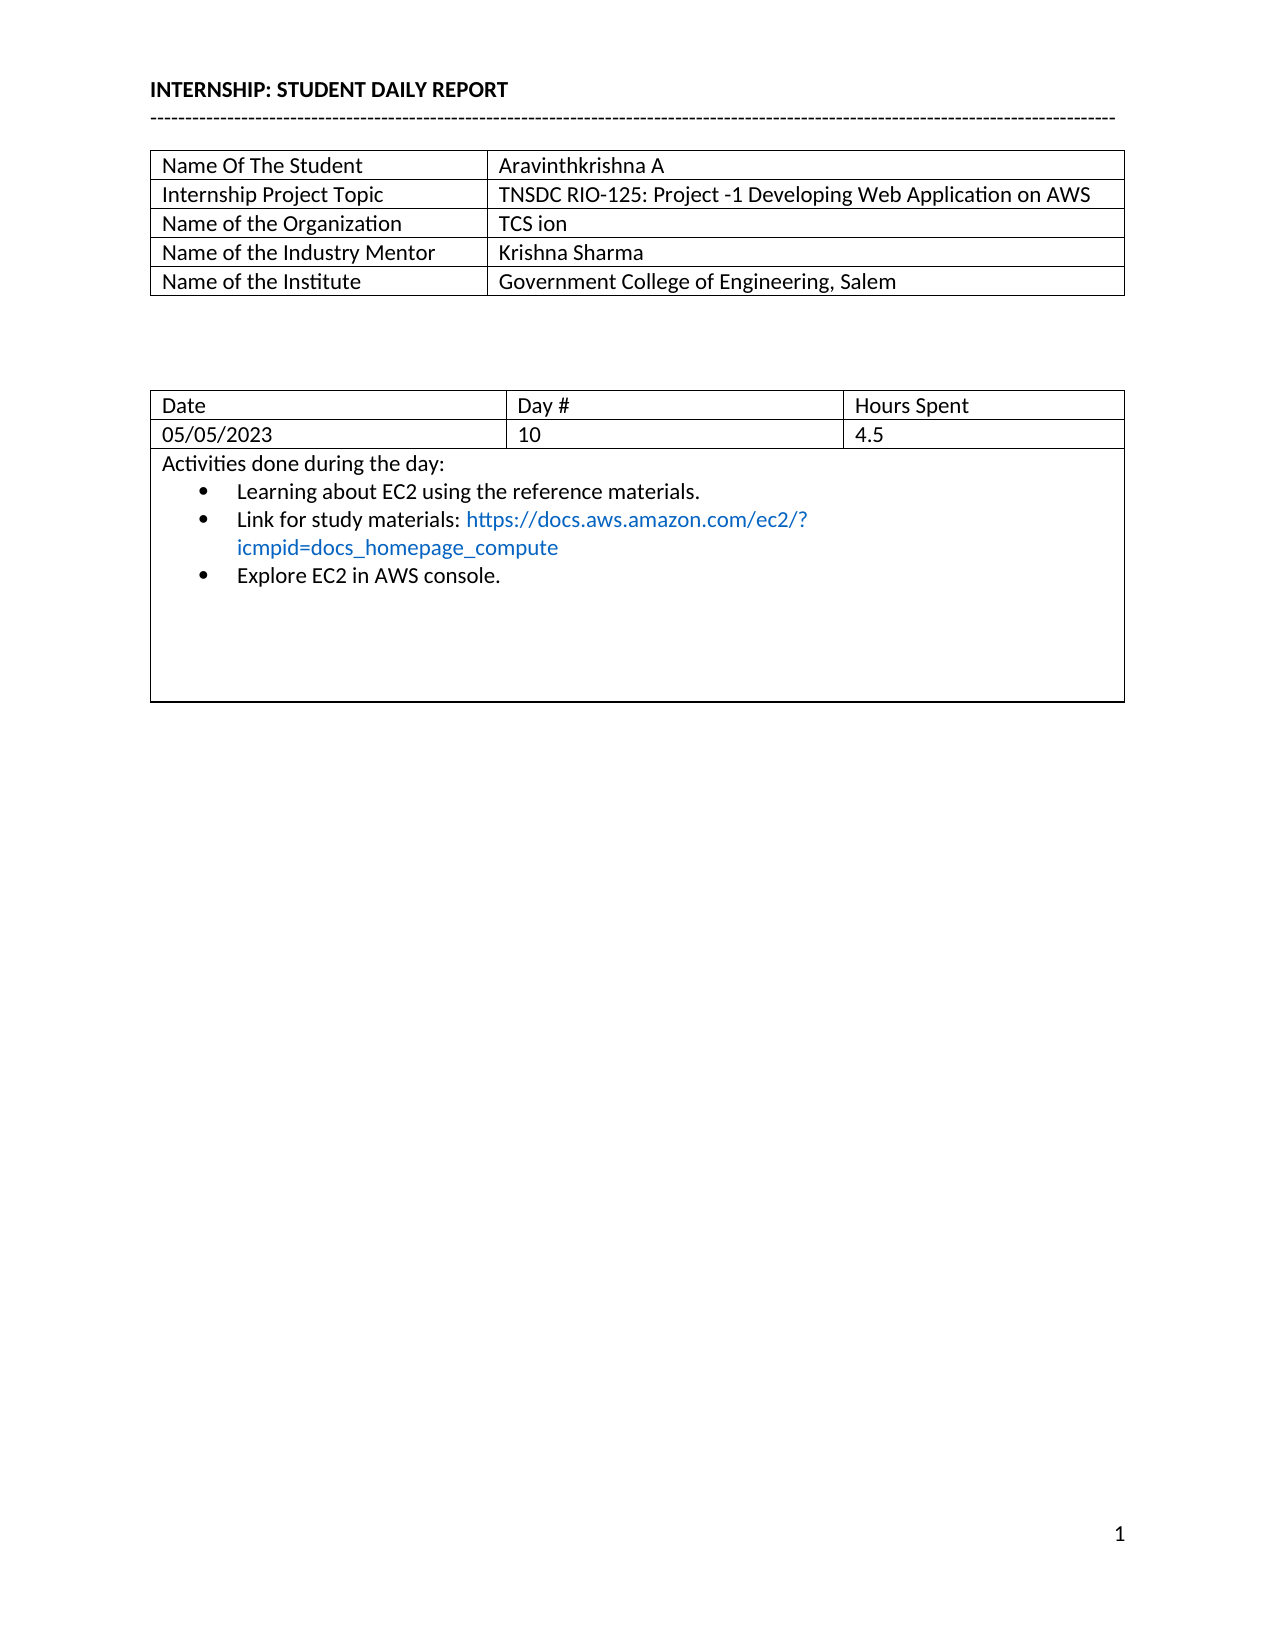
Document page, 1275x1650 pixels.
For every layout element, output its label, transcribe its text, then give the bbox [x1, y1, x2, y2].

table_cell Name of the Organization [151, 209, 487, 237]
table_cell 05/05/2023 [151, 420, 506, 448]
table_cell Name of the Institute [151, 267, 487, 295]
table_cell Government College of Engineering, Salem [488, 267, 1124, 295]
table_header Day # [507, 391, 843, 419]
table_cell Activities done during the day: Learning about EC2 using the reference materials. Link for study materials: https://docs.aws.amazon.com/ec2/?icmpid=docs_homepage_compute Explore EC2 in AWS console. [151, 449, 1124, 701]
table_cell 4.5 [844, 420, 1124, 448]
table_header Hours Spent [844, 391, 1124, 419]
table_header Aravinthkrishna A [488, 151, 1124, 179]
table_cell Internship Project Topic [151, 180, 487, 208]
table_cell TNSDC RIO-125: Project -1 Developing Web Application on AWS [488, 180, 1124, 208]
table_cell Name of the Industry Mentor [151, 238, 487, 266]
table_cell 10 [507, 420, 843, 448]
table_cell TCS ion [488, 209, 1124, 237]
table_header Name Of The Student [151, 151, 487, 179]
table_cell Krishna Sharma [488, 238, 1124, 266]
table_header Date [151, 391, 506, 419]
